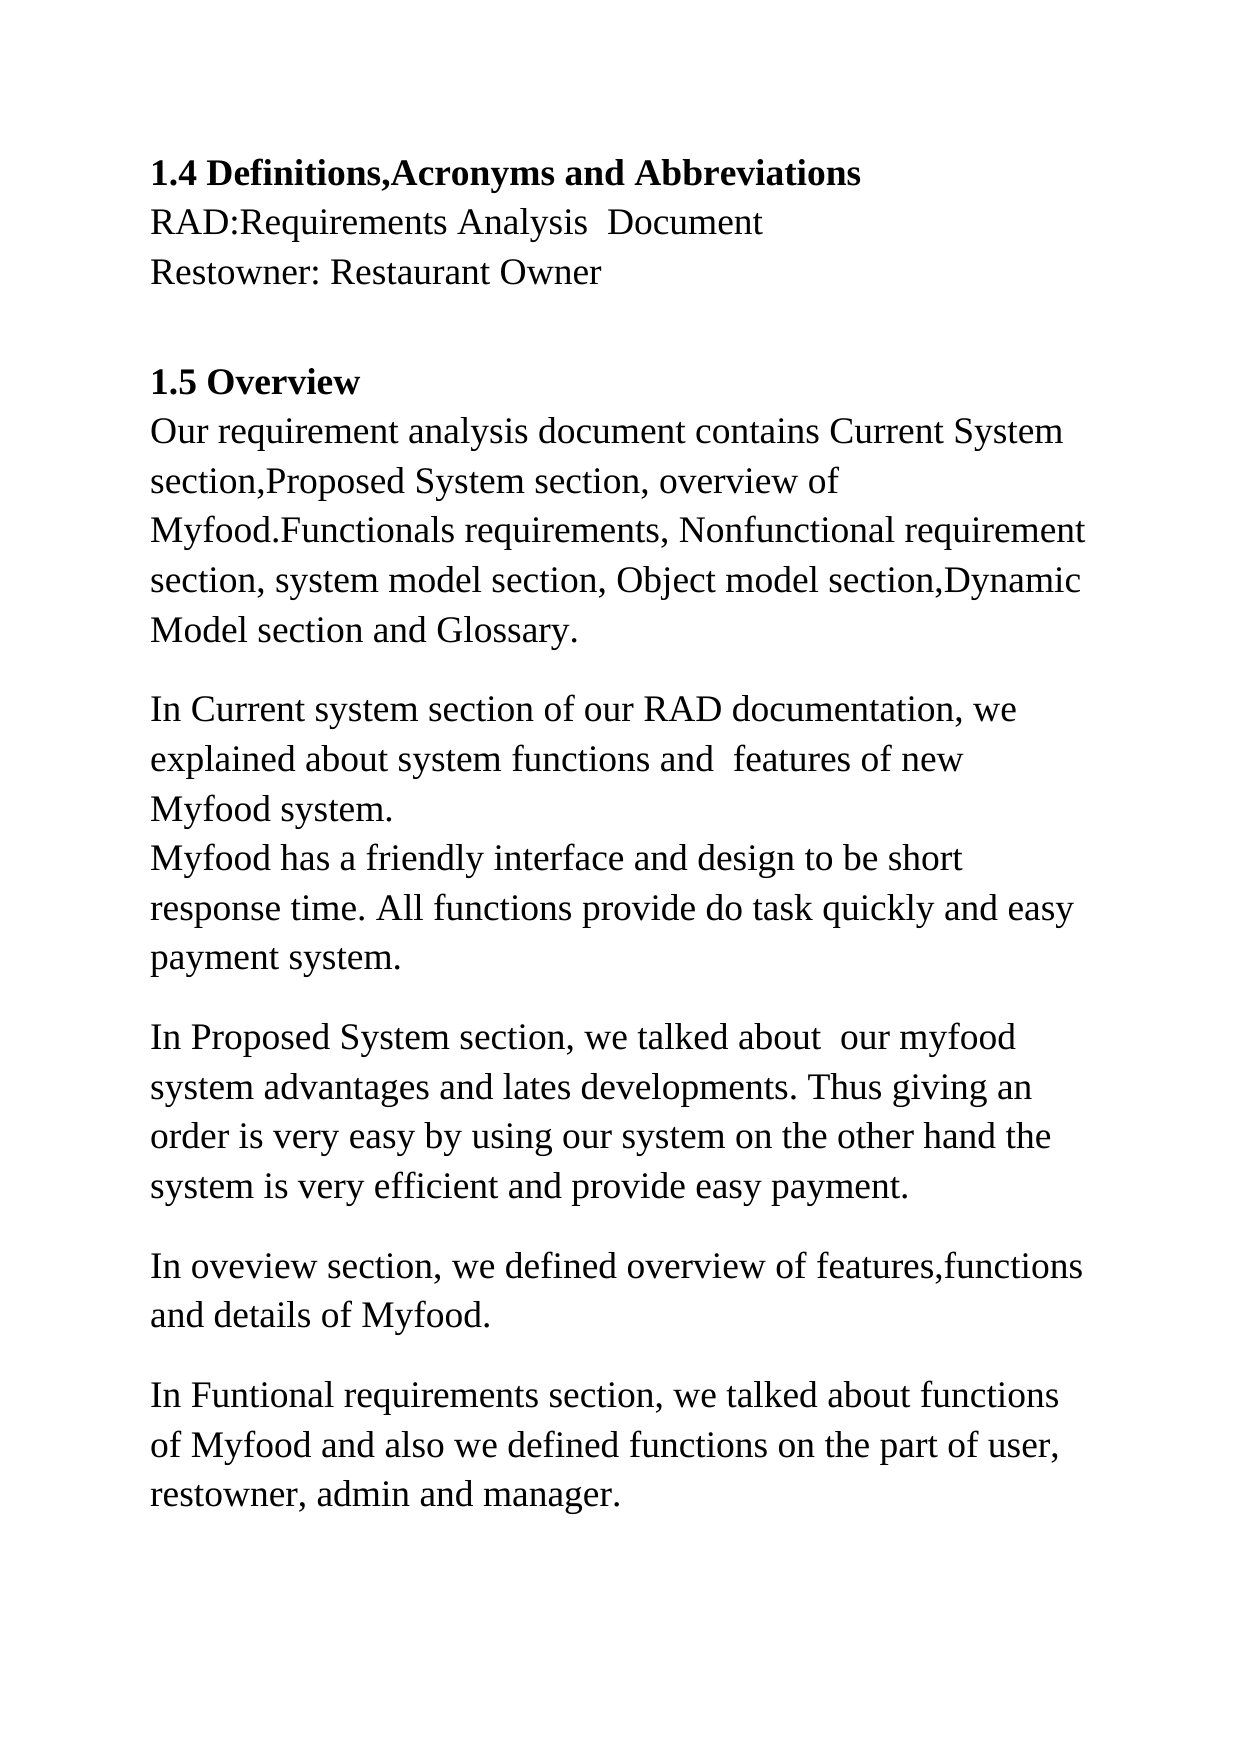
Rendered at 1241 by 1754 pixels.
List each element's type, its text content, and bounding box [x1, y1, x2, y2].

text Myfood has a friendly interface and design to be short response time. All functions provide do task quickly and easy payment system. [150, 836, 1090, 978]
text In Funtional requirements section, we talked about functions of Myfood and also we defined functions on the part of user, restowner, admin and manager. [150, 1372, 1090, 1515]
text Our requirement analysis document contains Current System section,Proposed System section, overview of Myfood.Functionals requirements, Nonfunctional requirement section, system model section, Object model section,Dynamic Model section and Glossary. [150, 409, 1090, 650]
text In Current system section of our RAD documentation, we explained about system functions and features of new Myfood system. [150, 687, 1090, 829]
text 1.5 Overview [150, 359, 1090, 402]
text RAD:Requirements Analysis Document [150, 199, 1090, 243]
text Restowner: Restaurant Owner [150, 249, 1090, 292]
text 1.4 Definitions,Acronyms and Abbreviations [150, 150, 1090, 193]
text In oveview section, we defined overview of features,functions and details of Myfood. [150, 1243, 1090, 1336]
text In Proposed System section, we talked about our myfood system advantages and lates developments. Thus giving an order is very easy by using our system on the other hand the system is very efficient and provide easy payment. [150, 1014, 1090, 1206]
